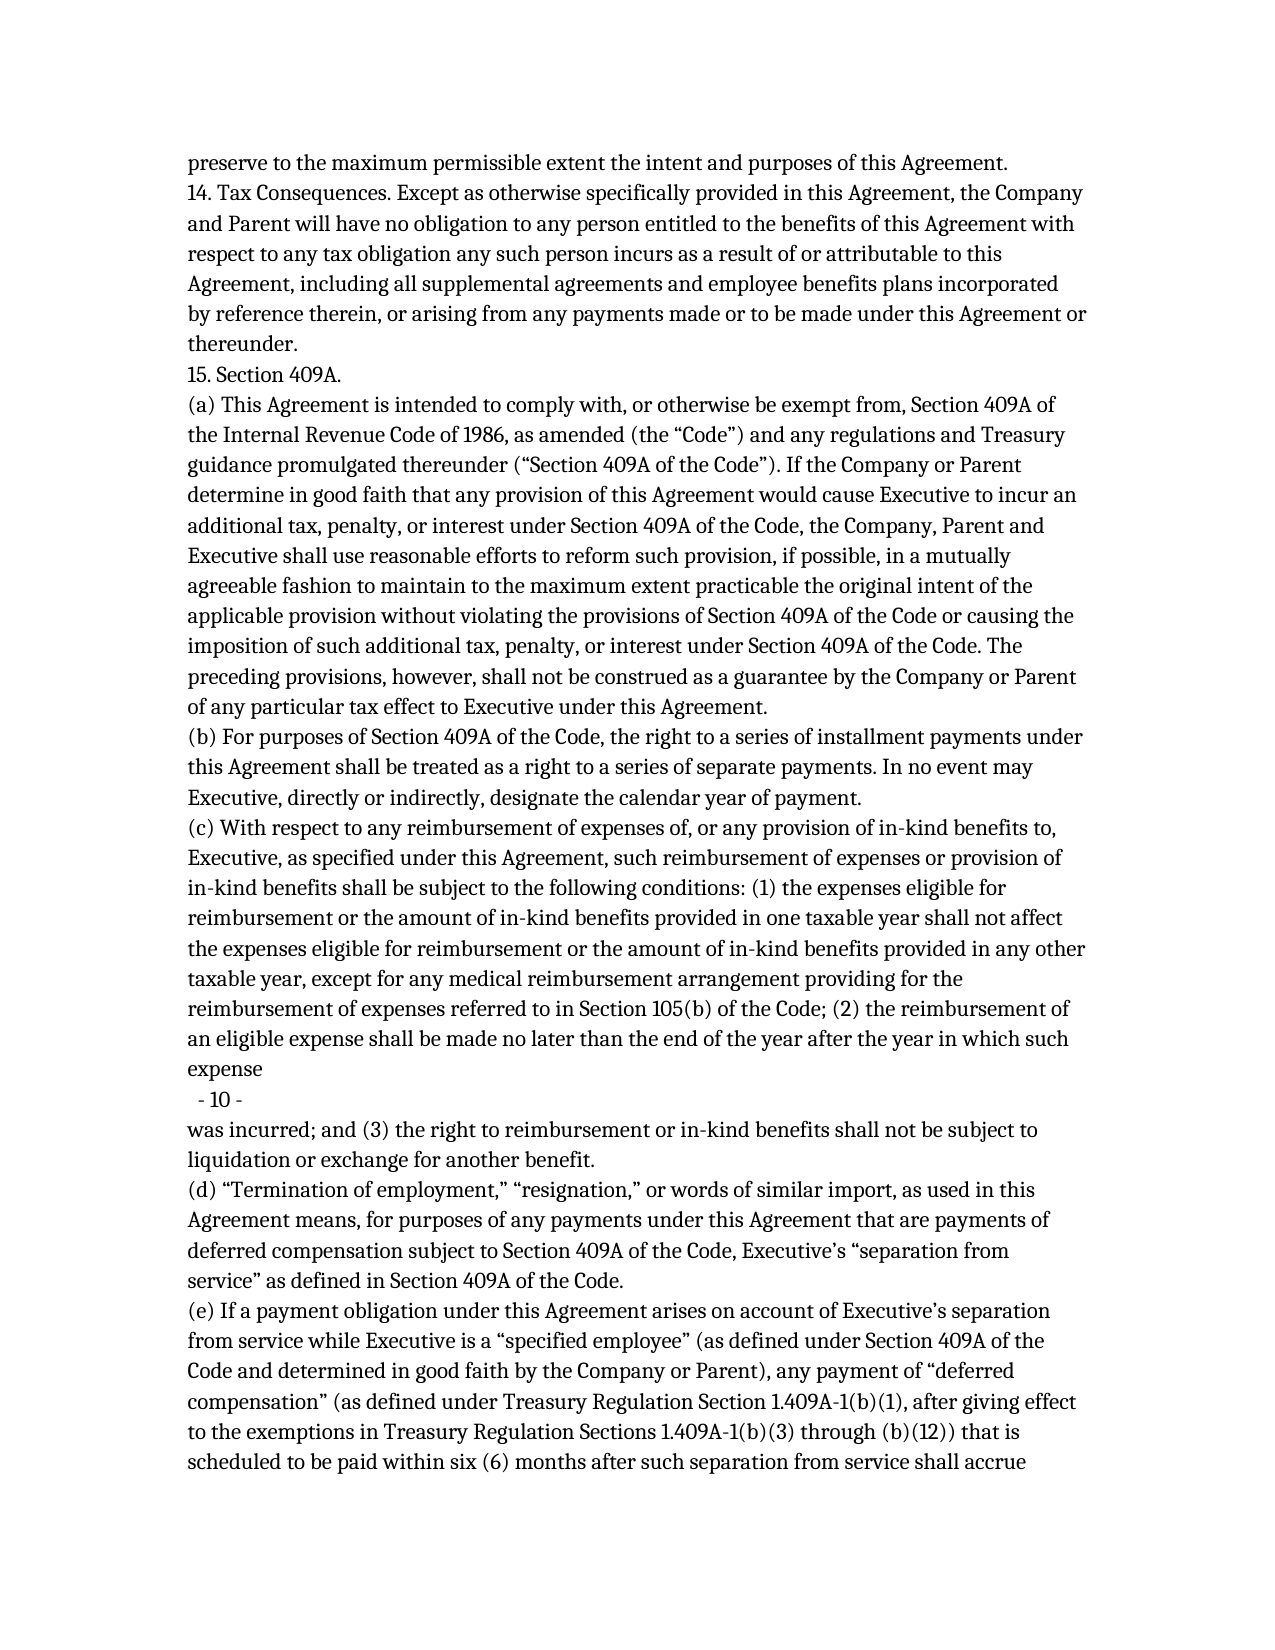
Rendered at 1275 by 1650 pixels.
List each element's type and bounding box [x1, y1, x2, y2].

text [187, 150, 1087, 1475]
